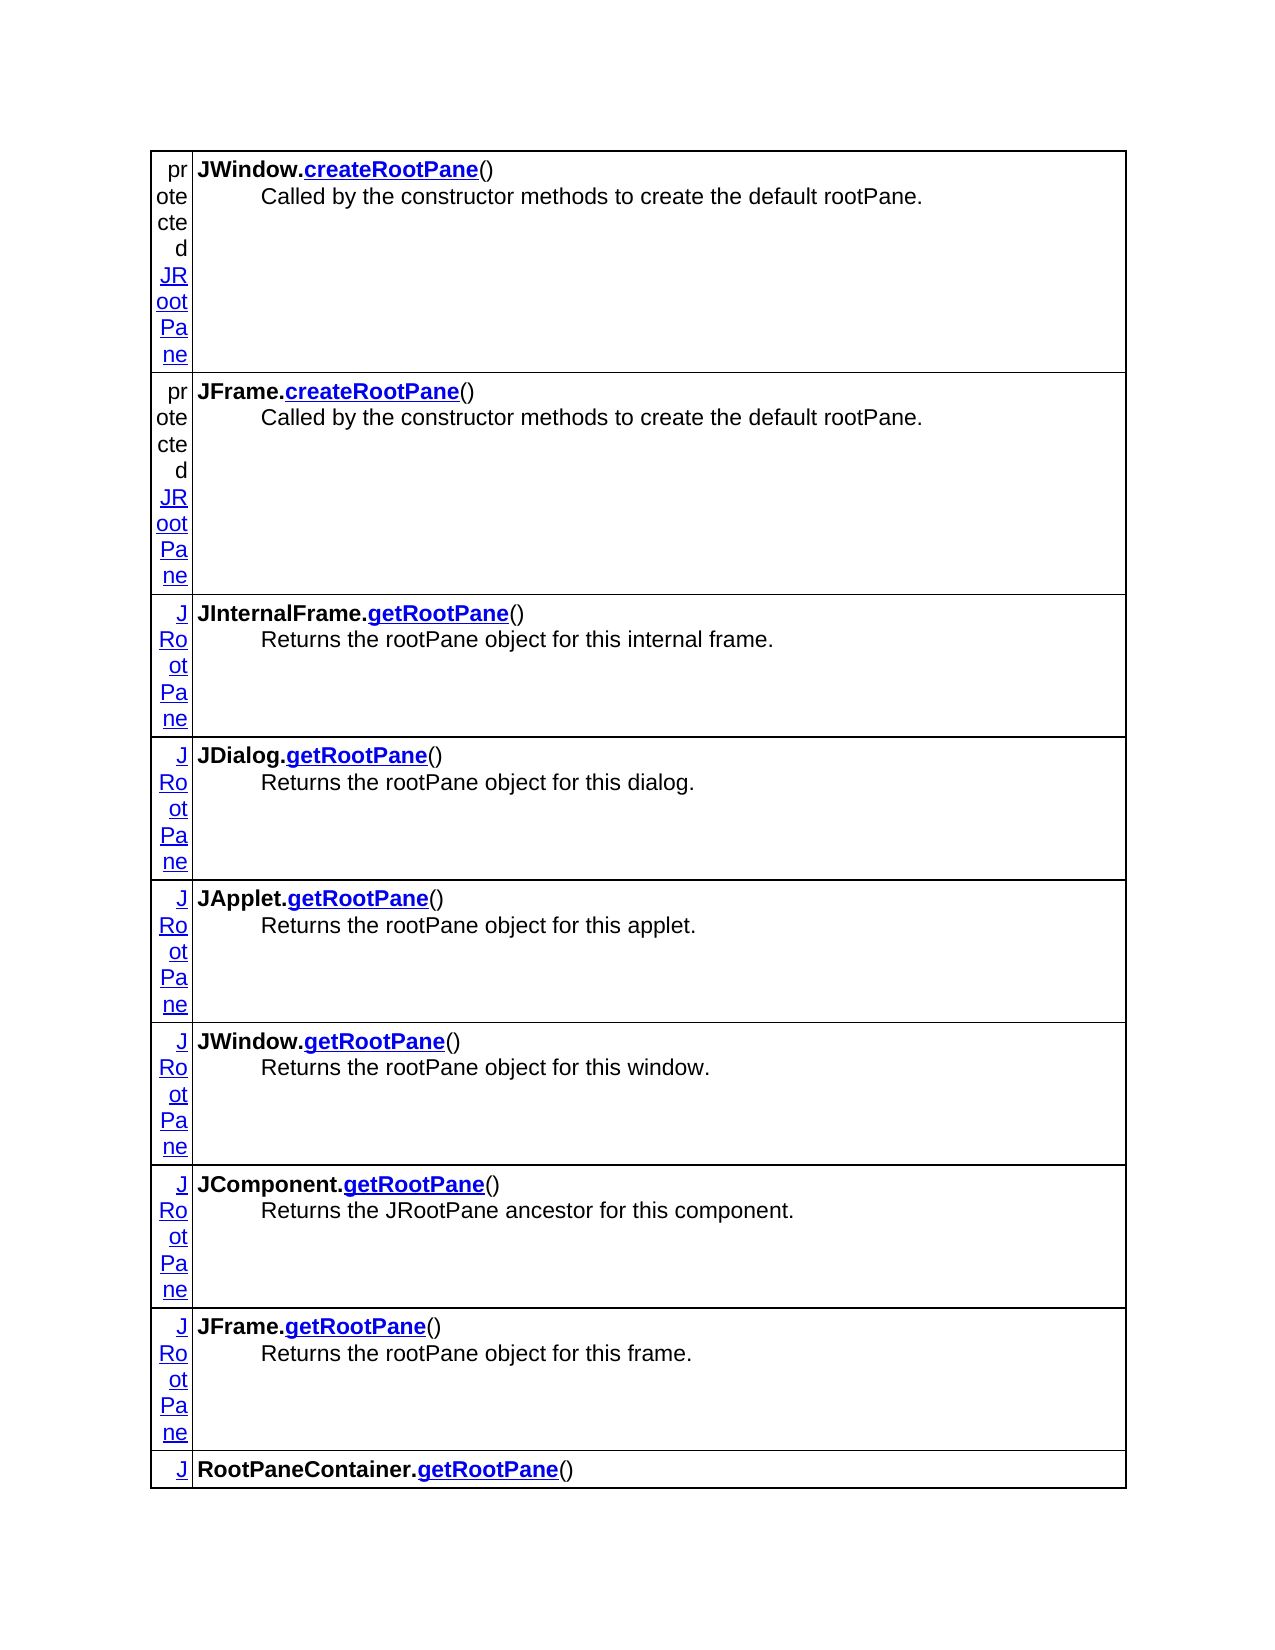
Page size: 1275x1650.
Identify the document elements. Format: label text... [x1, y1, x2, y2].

table_cell JRootPane [152, 1023, 192, 1164]
table_cell JRootPane [152, 881, 192, 1022]
table_cell JRootPane [152, 1309, 192, 1450]
table_cell JInternalFrame.getRootPane() Returns the rootPane object for this internal frame. [193, 595, 1125, 736]
table_cell JRootPane [152, 595, 192, 736]
table_cell JWindow.createRootPane() Called by the constructor methods to create the default rootPane. [193, 152, 1125, 372]
table_cell JWindow.getRootPane() Returns the rootPane object for this window. [193, 1023, 1125, 1164]
table_cell JFrame.getRootPane() Returns the rootPane object for this frame. [193, 1309, 1125, 1450]
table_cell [193, 1451, 1125, 1487]
table_cell JApplet.getRootPane() Returns the rootPane object for this applet. [193, 881, 1125, 1022]
table_cell JComponent.getRootPane() Returns the JRootPane ancestor for this component. [193, 1166, 1125, 1307]
table_cell protected JRootPane [152, 152, 192, 372]
table_cell protected JRootPane [152, 373, 192, 593]
table_cell JRootPane [152, 1451, 192, 1487]
table_cell JRootPane [152, 1166, 192, 1307]
table_cell JFrame.createRootPane() Called by the constructor methods to create the default rootPane. [193, 373, 1125, 593]
table_cell JRootPane [152, 738, 192, 879]
table_cell JDialog.getRootPane() Returns the rootPane object for this dialog. [193, 738, 1125, 879]
